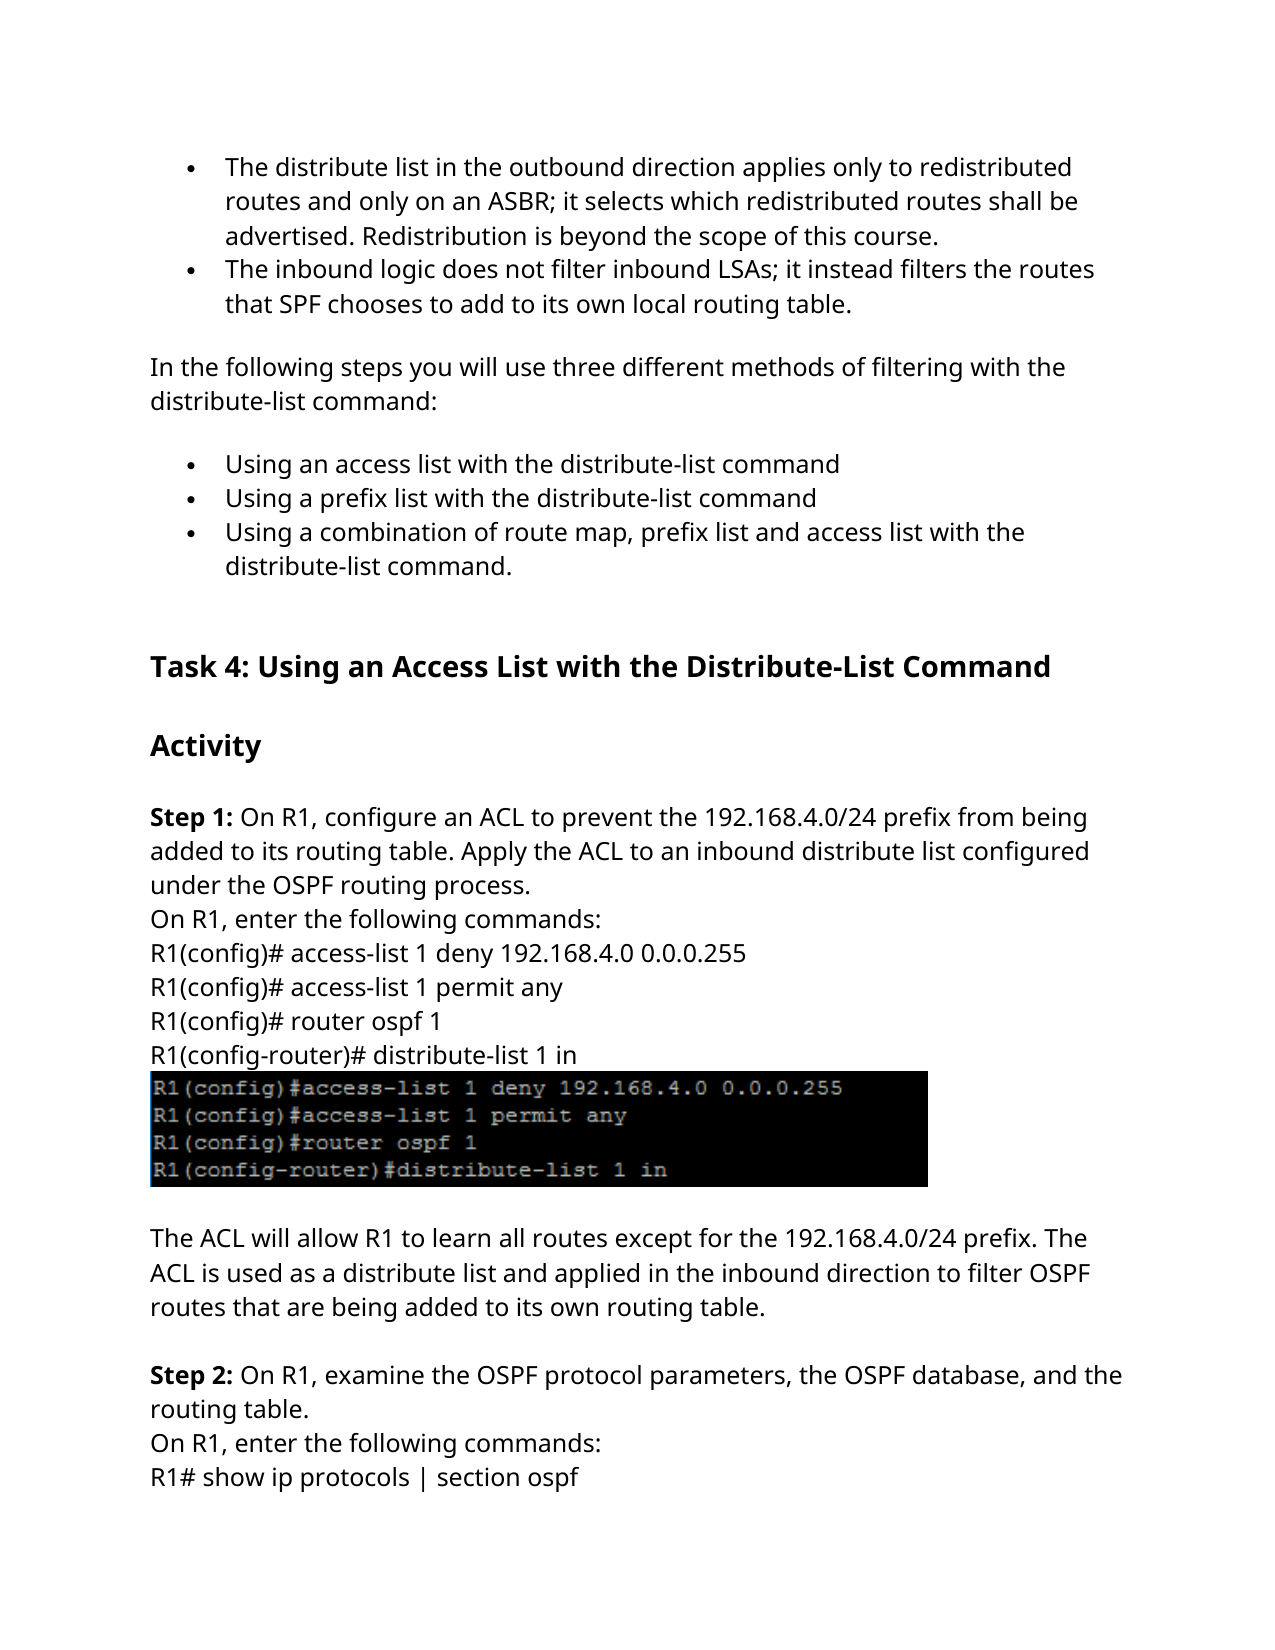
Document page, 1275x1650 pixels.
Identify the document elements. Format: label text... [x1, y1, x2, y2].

list Using an access list with the distribute-list command [187, 447, 1125, 481]
text R1(config)# access-list 1 deny 192.168.4.0 0.0.0.255 [150, 936, 1125, 970]
text R1(config-router)# distribute-list 1 in [150, 1038, 1125, 1072]
list The distribute list in the outbound direction applies only to redistributed routes and only on an ASBR; it selects which redistributed routes shall be advertised. Redistribution is beyond the scope of this course. [187, 150, 1125, 252]
text Step 2: On R1, examine the OSPF protocol parameters, the OSPF database, and the routing table. [150, 1357, 1125, 1426]
text R1# show ip protocols | section ospf [150, 1459, 1125, 1494]
list Using a prefix list with the distribute-list command [187, 481, 1125, 515]
text On R1, enter the following commands: [150, 1426, 1125, 1459]
text The ACL will allow R1 to learn all routes except for the 192.168.4.0/24 prefix. The ACL is used as a distribute list and applied in the inbound direction to filter OSPF routes that are being added to its own routing table. [150, 1221, 1125, 1323]
text On R1, enter the following commands: [150, 902, 1125, 936]
text Task 4: Using an Access List with the Distribute-List Command [150, 646, 1125, 686]
text R1(config)# router ospf 1 [150, 1004, 1125, 1038]
text Activity [150, 726, 1125, 765]
text In the following steps you will use three different methods of filtering with the distribute-list command: [150, 349, 1125, 418]
list The inbound logic does not filter inbound LSAs; it instead filters the routes that SPF chooses to add to its own local routing table. [187, 252, 1125, 320]
text R1(config)# access-list 1 permit any [150, 970, 1125, 1004]
text Step 1: On R1, configure an ACL to prevent the 192.168.4.0/24 prefix from being added to its routing table. Apply the ACL to an inbound distribute list configured under the OSPF routing process. [150, 799, 1125, 902]
list Using a combination of route map, prefix list and access list with the distribute-list command. [187, 515, 1125, 583]
